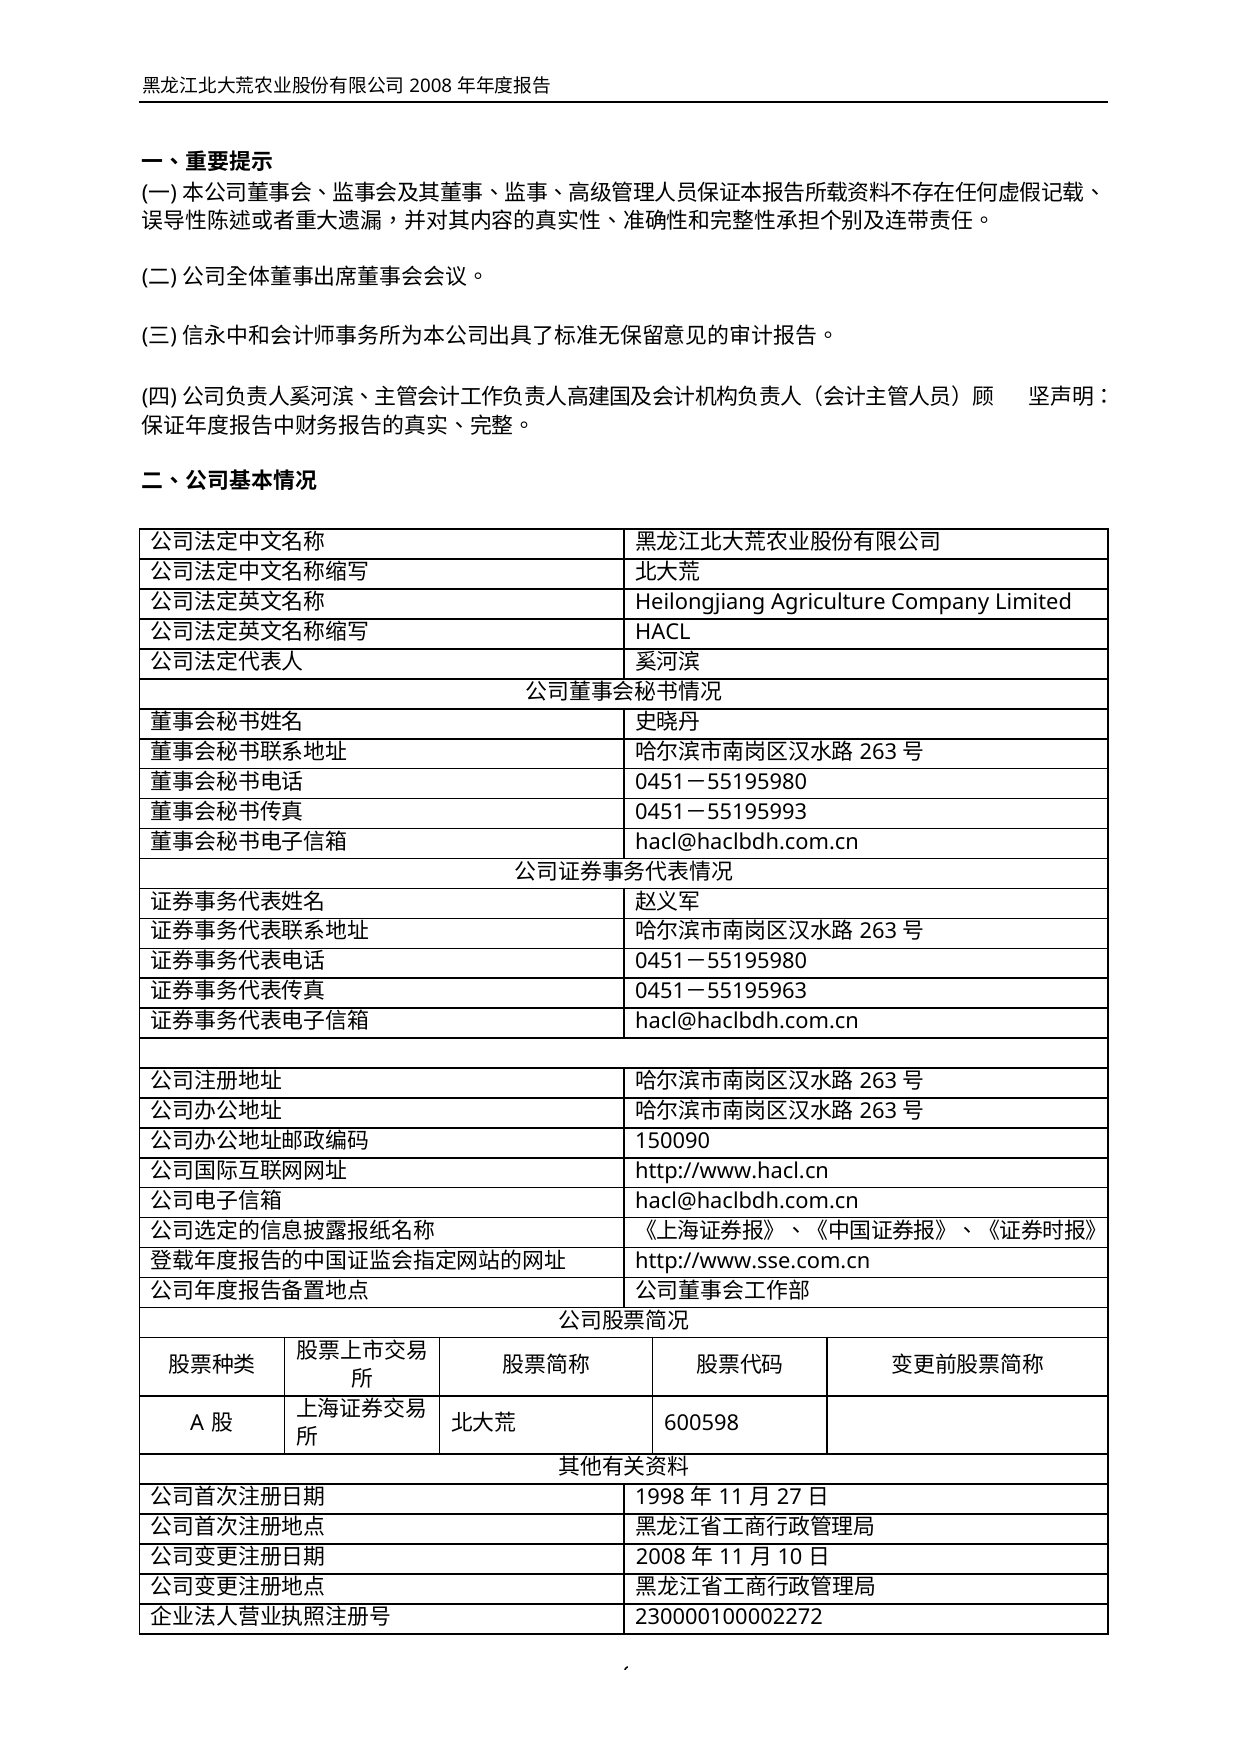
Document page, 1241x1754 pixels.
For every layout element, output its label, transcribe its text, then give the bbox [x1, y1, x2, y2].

table_cell 公司电子信箱 [140, 1188, 623, 1217]
table_cell 登载年度报告的中国证监会指定网站的网址 [140, 1248, 623, 1277]
table_cell 董事会秘书传真 [140, 799, 623, 828]
table_cell 公司变更注册日期 [140, 1545, 623, 1573]
table_cell 董事会秘书联系地址 [140, 740, 623, 768]
table_cell 公司法定中文名称缩写 [140, 560, 623, 588]
table_cell [140, 1039, 1107, 1067]
table_cell 北大荒 [625, 560, 1107, 588]
table_header 黑龙江北大荒农业股份有限公司 [625, 530, 1107, 558]
table_cell 哈尔滨市南岗区汉水路 263 号 [625, 1099, 1107, 1127]
table_cell 股票简称 [440, 1338, 652, 1395]
table_cell 上海证券交易 所 [285, 1397, 439, 1453]
table_cell 证券事务代表传真 [140, 979, 623, 1007]
table_cell 0451－55195963 [625, 979, 1107, 1007]
table_cell hacl@haclbdh.com.cn [625, 829, 1107, 857]
table_cell 黑龙江省工商行政管理局 [625, 1575, 1107, 1603]
subtitle 一、重要提示 [142, 147, 1117, 175]
table_cell hacl@haclbdh.com.cn [625, 1009, 1107, 1037]
table_cell 公司董事会秘书情况 [140, 680, 1107, 708]
table_cell 赵义军 [625, 889, 1107, 917]
table_cell 证券事务代表联系地址 [140, 919, 623, 947]
table_cell HACL [625, 620, 1107, 648]
table_cell 公司股票简况 [140, 1308, 1107, 1337]
text (四) 公司负责人奚河滨、主管会计工作负责人高建国及会计机构负责人（会计主管人员）顾 坚声明： 保证年度报告中财务报告的真实、完整。 [142, 382, 1116, 439]
table_cell 证券事务代表电话 [140, 949, 623, 977]
table_cell 董事会秘书姓名 [140, 710, 623, 738]
table_cell 公司注册地址 [140, 1069, 623, 1097]
table_cell 哈尔滨市南岗区汉水路 263 号 [625, 1069, 1107, 1097]
table_cell 0451－55195993 [625, 799, 1107, 828]
table_cell 史晓丹 [625, 710, 1107, 738]
table_cell http://www.hacl.cn [625, 1159, 1107, 1187]
table_cell Heilongjiang Agriculture Company Limited [625, 590, 1107, 618]
table_cell 公司变更注册地点 [140, 1575, 623, 1603]
table_cell 黑龙江省工商行政管理局 [625, 1515, 1107, 1543]
table_cell 600598 [653, 1397, 826, 1453]
table_cell 股票种类 [140, 1338, 284, 1395]
table_cell 董事会秘书电子信箱 [140, 829, 623, 857]
table_cell 公司选定的信息披露报纸名称 [140, 1218, 623, 1247]
table_cell 哈尔滨市南岗区汉水路 263 号 [625, 919, 1107, 947]
table_cell 公司办公地址 [140, 1099, 623, 1127]
table_cell 150090 [625, 1129, 1107, 1157]
table_cell 公司办公地址邮政编码 [140, 1129, 623, 1157]
table_cell hacl@haclbdh.com.cn [625, 1188, 1107, 1217]
table_cell 股票上市交易 所 [285, 1338, 439, 1395]
table_cell 《上海证券报》、《中国证券报》、《证券时报》 [625, 1218, 1107, 1247]
table_cell 公司法定代表人 [140, 650, 623, 678]
table_cell 企业法人营业执照注册号 [140, 1605, 623, 1633]
table_cell 0451－55195980 [625, 949, 1107, 977]
table_cell 董事会秘书电话 [140, 769, 623, 798]
table_cell 公司首次注册地点 [140, 1515, 623, 1543]
table_cell 2008 年 11 月 10 日 [625, 1545, 1107, 1573]
table_cell 证券事务代表电子信箱 [140, 1009, 623, 1037]
text (三) 信永中和会计师事务所为本公司出具了标准无保留意见的审计报告。 [142, 320, 1117, 350]
table_cell 哈尔滨市南岗区汉水路 263 号 [625, 740, 1107, 768]
table_cell 公司年度报告备置地点 [140, 1278, 623, 1307]
table_cell 其他有关资料 [140, 1455, 1107, 1483]
table_cell 公司董事会工作部 [625, 1278, 1107, 1307]
text (一) 本公司董事会、监事会及其董事、监事、高级管理人员保证本报告所载资料不存在任何虚假记载、 误导性陈述或者重大遗漏，并对其内容的真实性、准确性和完整性承担个别及连带责任。 [142, 178, 1117, 234]
table_cell 1998 年 11 月 27 日 [625, 1485, 1107, 1513]
table_cell 奚河滨 [625, 650, 1107, 678]
table_cell 公司法定英文名称缩写 [140, 620, 623, 648]
table_cell 股票代码 [653, 1338, 826, 1395]
table_cell A股 [140, 1397, 284, 1453]
table_cell 公司国际互联网网址 [140, 1159, 623, 1187]
table_cell 北大荒 [440, 1397, 652, 1453]
table_cell 230000100002272 [625, 1605, 1107, 1633]
table_cell [828, 1397, 1107, 1453]
table_cell 变更前股票简称 [828, 1338, 1107, 1395]
table_cell http://www.sse.com.cn [625, 1248, 1107, 1277]
table_cell 公司证券事务代表情况 [140, 859, 1107, 887]
table_header 公司法定中文名称 [140, 530, 623, 558]
subtitle 二、公司基本情况 [142, 465, 1117, 495]
table_cell 公司首次注册日期 [140, 1485, 623, 1513]
text (二) 公司全体董事出席董事会会议。 [142, 261, 1117, 291]
table_cell 证券事务代表姓名 [140, 889, 623, 917]
table_cell 公司法定英文名称 [140, 590, 623, 618]
table_cell 0451－55195980 [625, 769, 1107, 798]
